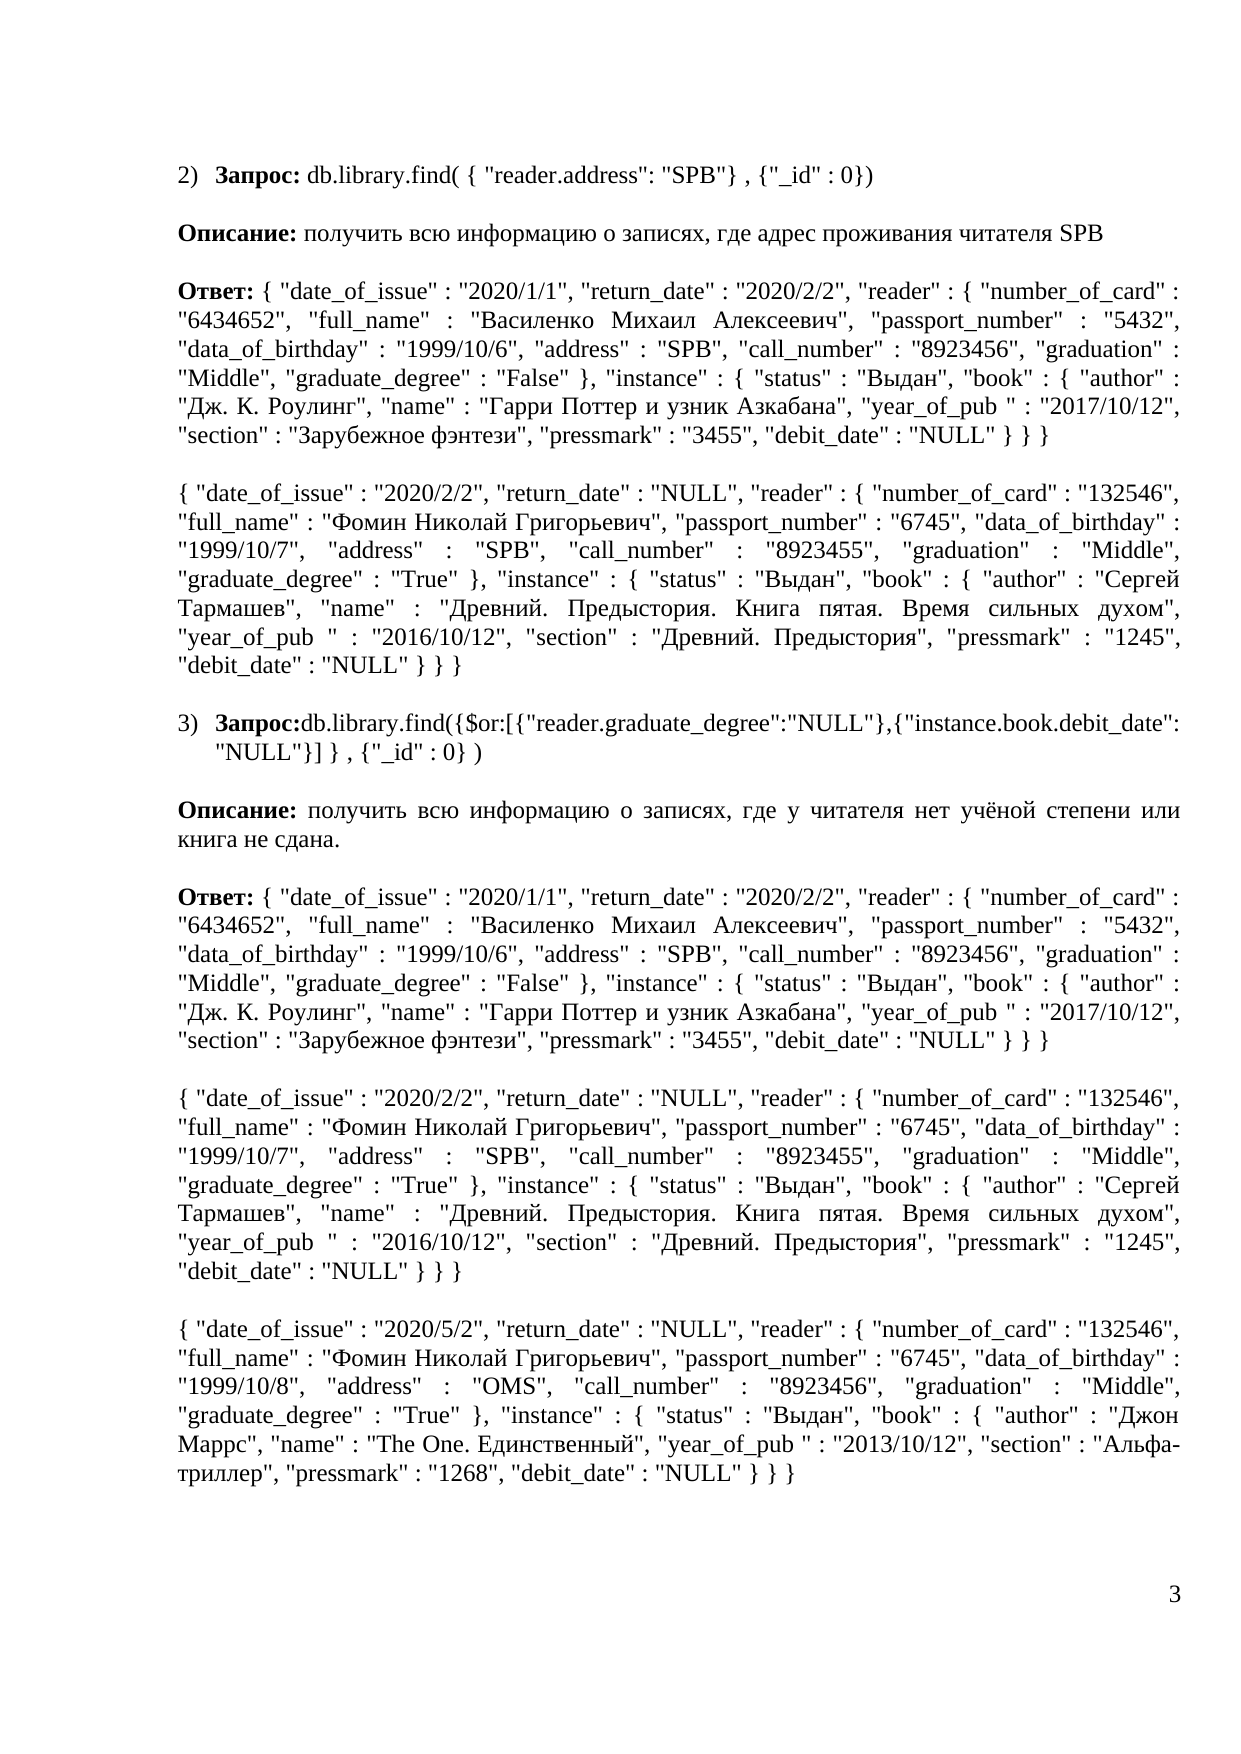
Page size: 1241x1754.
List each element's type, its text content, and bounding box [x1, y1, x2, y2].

list Запрос: db.library.find( { "reader.address": "SPB"} , {"_id" : 0}) [177, 161, 1181, 189]
text Описание: получить всю информацию о записях, где адрес проживания читателя SPB [177, 218, 1181, 247]
list Запрос:db.library.find({$or:[{"reader.graduate_degree":"NULL"},{"instance.book.debit_date": "NULL"}] } , {"_id" : 0} ) [177, 708, 1181, 766]
text { "date_of_issue" : "2020/5/2", "return_date" : "NULL", "reader" : { "number_of_card" : "132546", "full_name" : "Фомин Николай Григорьевич", "passport_number" : "6745", "data_of_birthday" : "1999/10/8", "address" : "OMS", "call_number" : "8923456", "graduation" : "Middle", "graduate_degree" : "True" }, "instance" : { "status" : "Выдан", "book" : { "author" : "Джон Маррс", "name" : "The One. Единственный", "year_of_pub " : "2013/10/12", "section" : "Альфа-триллер", "pressmark" : "1268", "debit_date" : "NULL" } } } [177, 1314, 1181, 1486]
text { "date_of_issue" : "2020/2/2", "return_date" : "NULL", "reader" : { "number_of_card" : "132546", "full_name" : "Фомин Николай Григорьевич", "passport_number" : "6745", "data_of_birthday" : "1999/10/7", "address" : "SPB", "call_number" : "8923455", "graduation" : "Middle", "graduate_degree" : "True" }, "instance" : { "status" : "Выдан", "book" : { "author" : "Сергей Тармашев", "name" : "Древний. Предыстория. Книга пятая. Время сильных духом", "year_of_pub " : "2016/10/12", "section" : "Древний. Предыстория", "pressmark" : "1245", "debit_date" : "NULL" } } } [177, 478, 1181, 679]
text Ответ: { "date_of_issue" : "2020/1/1", "return_date" : "2020/2/2", "reader" : { "number_of_card" : "6434652", "full_name" : "Василенко Михаил Алексеевич", "passport_number" : "5432", "data_of_birthday" : "1999/10/6", "address" : "SPB", "call_number" : "8923456", "graduation" : "Middle", "graduate_degree" : "False" }, "instance" : { "status" : "Выдан", "book" : { "author" : "Дж. К. Роулинг", "name" : "Гарри Поттер и узник Азкабана", "year_of_pub " : "2017/10/12", "section" : "Зарубежное фэнтези", "pressmark" : "3455", "debit_date" : "NULL" } } } [177, 276, 1181, 449]
text { "date_of_issue" : "2020/2/2", "return_date" : "NULL", "reader" : { "number_of_card" : "132546", "full_name" : "Фомин Николай Григорьевич", "passport_number" : "6745", "data_of_birthday" : "1999/10/7", "address" : "SPB", "call_number" : "8923455", "graduation" : "Middle", "graduate_degree" : "True" }, "instance" : { "status" : "Выдан", "book" : { "author" : "Сергей Тармашев", "name" : "Древний. Предыстория. Книга пятая. Время сильных духом", "year_of_pub " : "2016/10/12", "section" : "Древний. Предыстория", "pressmark" : "1245", "debit_date" : "NULL" } } } [177, 1083, 1181, 1285]
text Описание: получить всю информацию о записях, где у читателя нет учёной степени или книга не сдана. [177, 795, 1181, 853]
text Ответ: { "date_of_issue" : "2020/1/1", "return_date" : "2020/2/2", "reader" : { "number_of_card" : "6434652", "full_name" : "Василенко Михаил Алексеевич", "passport_number" : "5432", "data_of_birthday" : "1999/10/6", "address" : "SPB", "call_number" : "8923456", "graduation" : "Middle", "graduate_degree" : "False" }, "instance" : { "status" : "Выдан", "book" : { "author" : "Дж. К. Роулинг", "name" : "Гарри Поттер и узник Азкабана", "year_of_pub " : "2017/10/12", "section" : "Зарубежное фэнтези", "pressmark" : "3455", "debit_date" : "NULL" } } } [177, 882, 1181, 1054]
